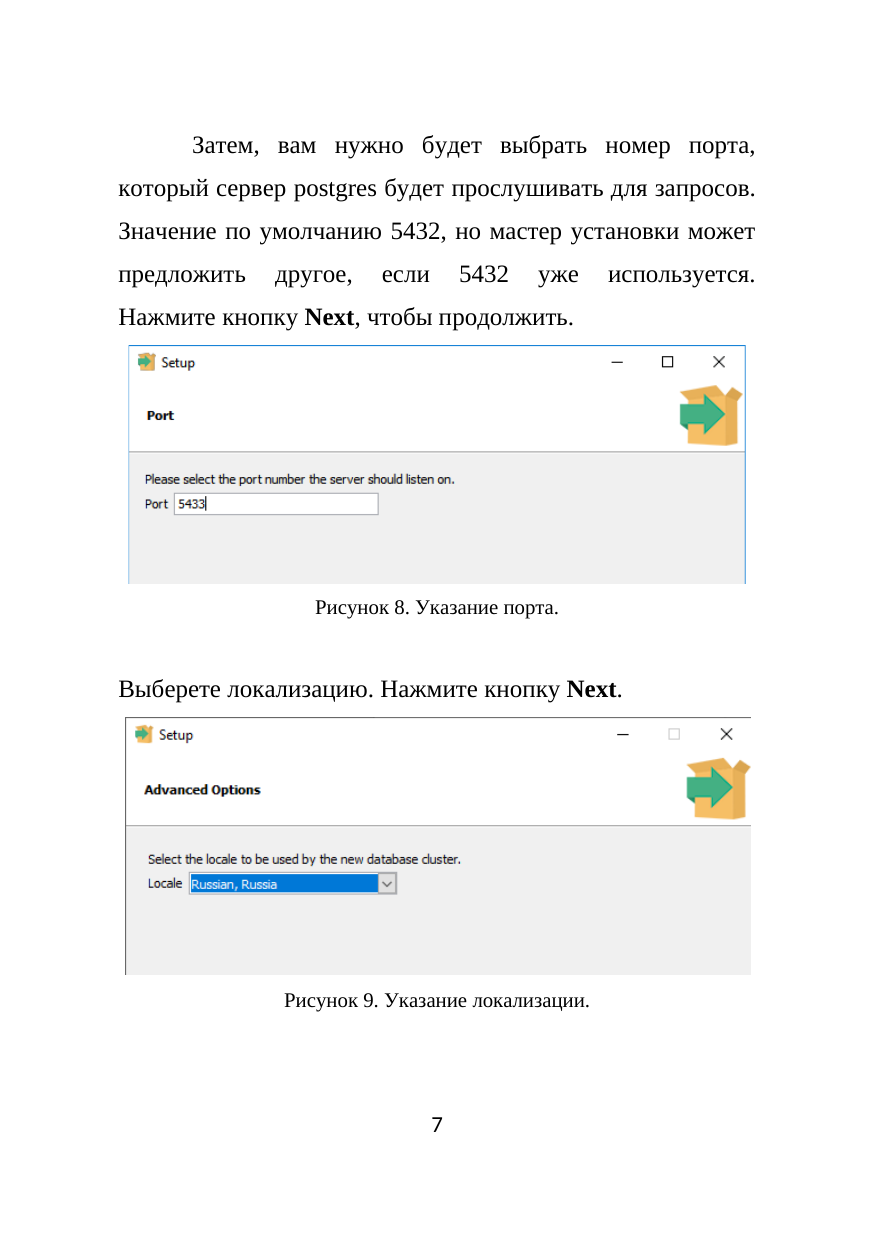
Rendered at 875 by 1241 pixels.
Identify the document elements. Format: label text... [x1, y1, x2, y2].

text Затем, вам нужно будет выбрать номер порта, который сервер postgres будет прослушивать для запросов. Значение по умолчанию 5432, но мастер установки может предложить другое, если 5432 уже используется. Нажмите кнопку Next, чтобы продолжить. [118, 130, 756, 331]
picture [128, 345, 746, 584]
picture [125, 717, 751, 975]
text Рисунок 9. Указание локализации. [118, 988, 756, 1012]
text Выберете локализацию. Нажмите кнопку Next. [118, 674, 756, 703]
